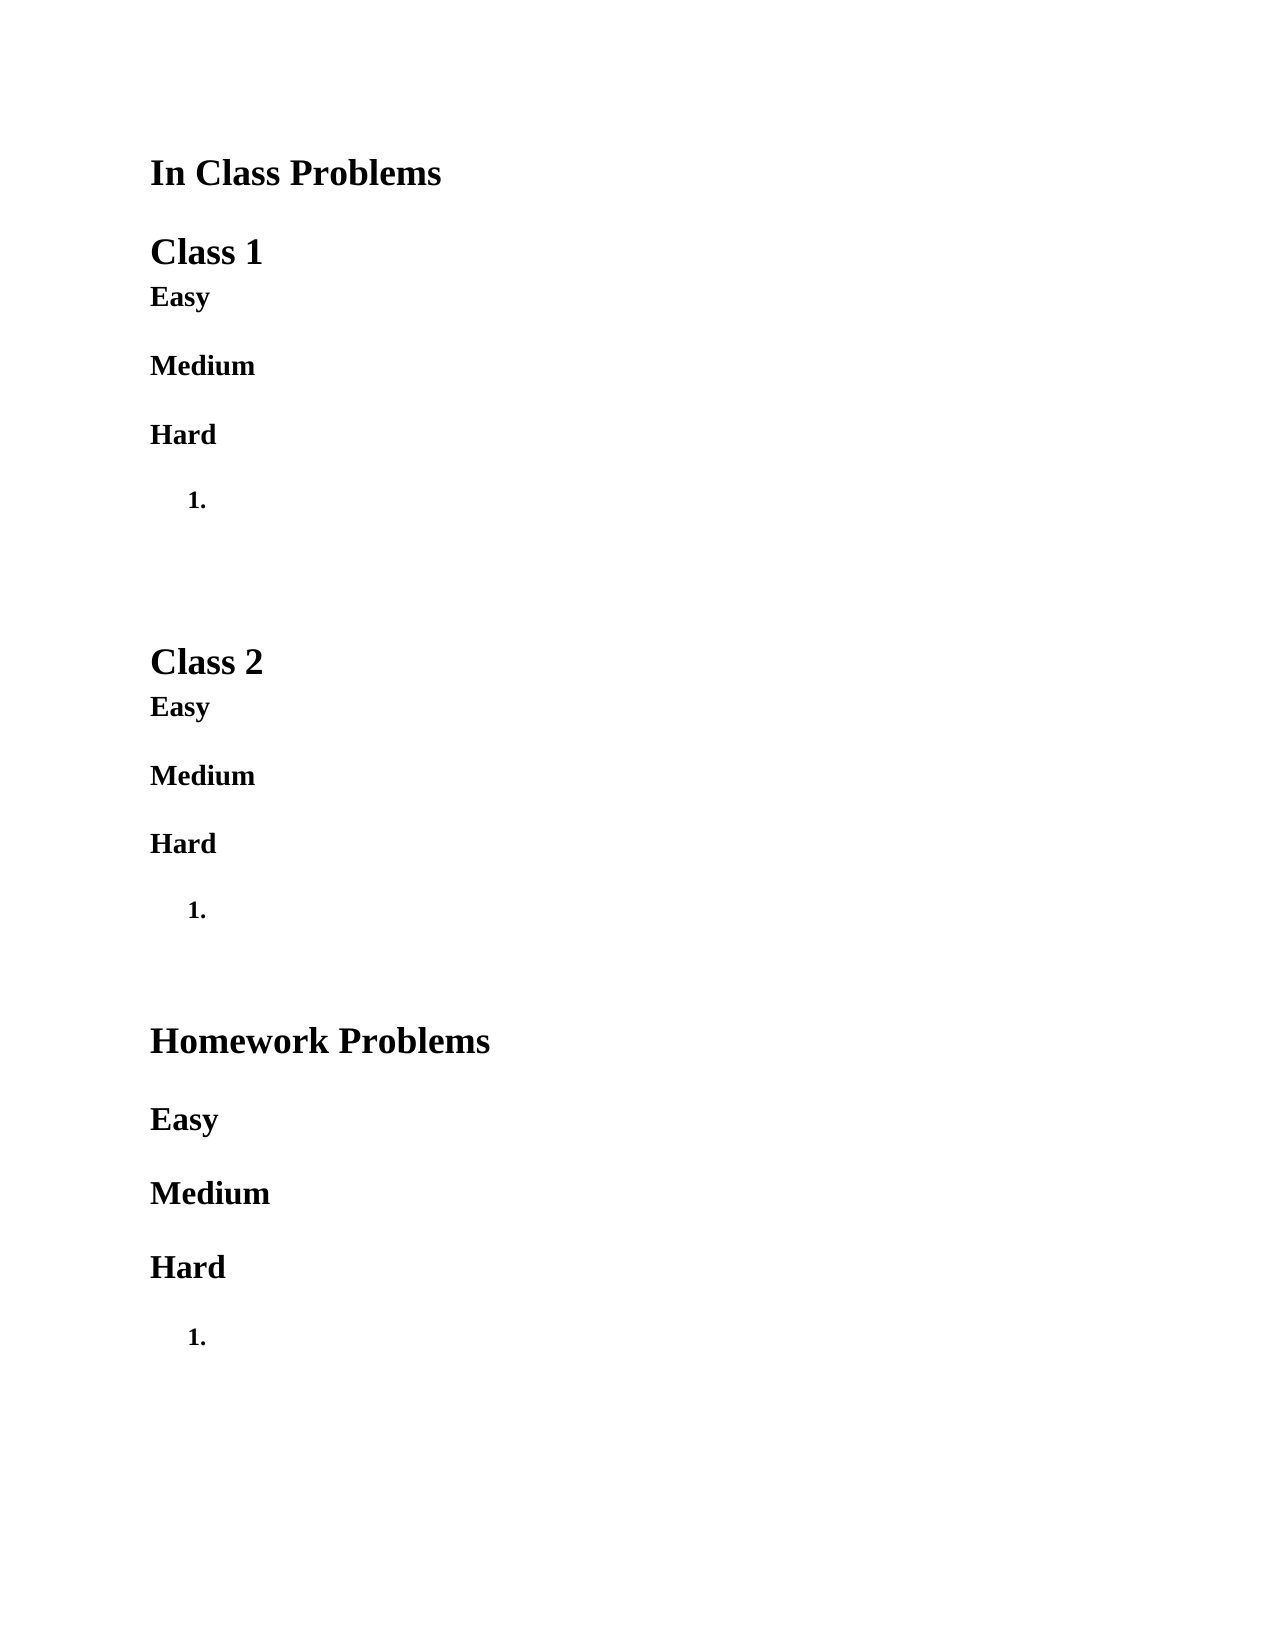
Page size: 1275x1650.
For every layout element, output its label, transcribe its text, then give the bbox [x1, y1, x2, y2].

text Class 2 [150, 639, 1125, 683]
text Homework Problems [150, 1019, 1125, 1062]
text Class 1 [150, 230, 1125, 273]
text Medium [150, 1173, 1125, 1211]
text Hard [150, 827, 1125, 860]
text Easy [150, 1099, 1125, 1137]
text Hard [150, 1247, 1125, 1286]
text Easy [150, 279, 1125, 313]
text Medium [150, 758, 1125, 791]
text Easy [150, 689, 1125, 723]
text Hard [150, 417, 1125, 450]
text In Class Problems [150, 150, 1125, 193]
text Medium [150, 348, 1125, 382]
